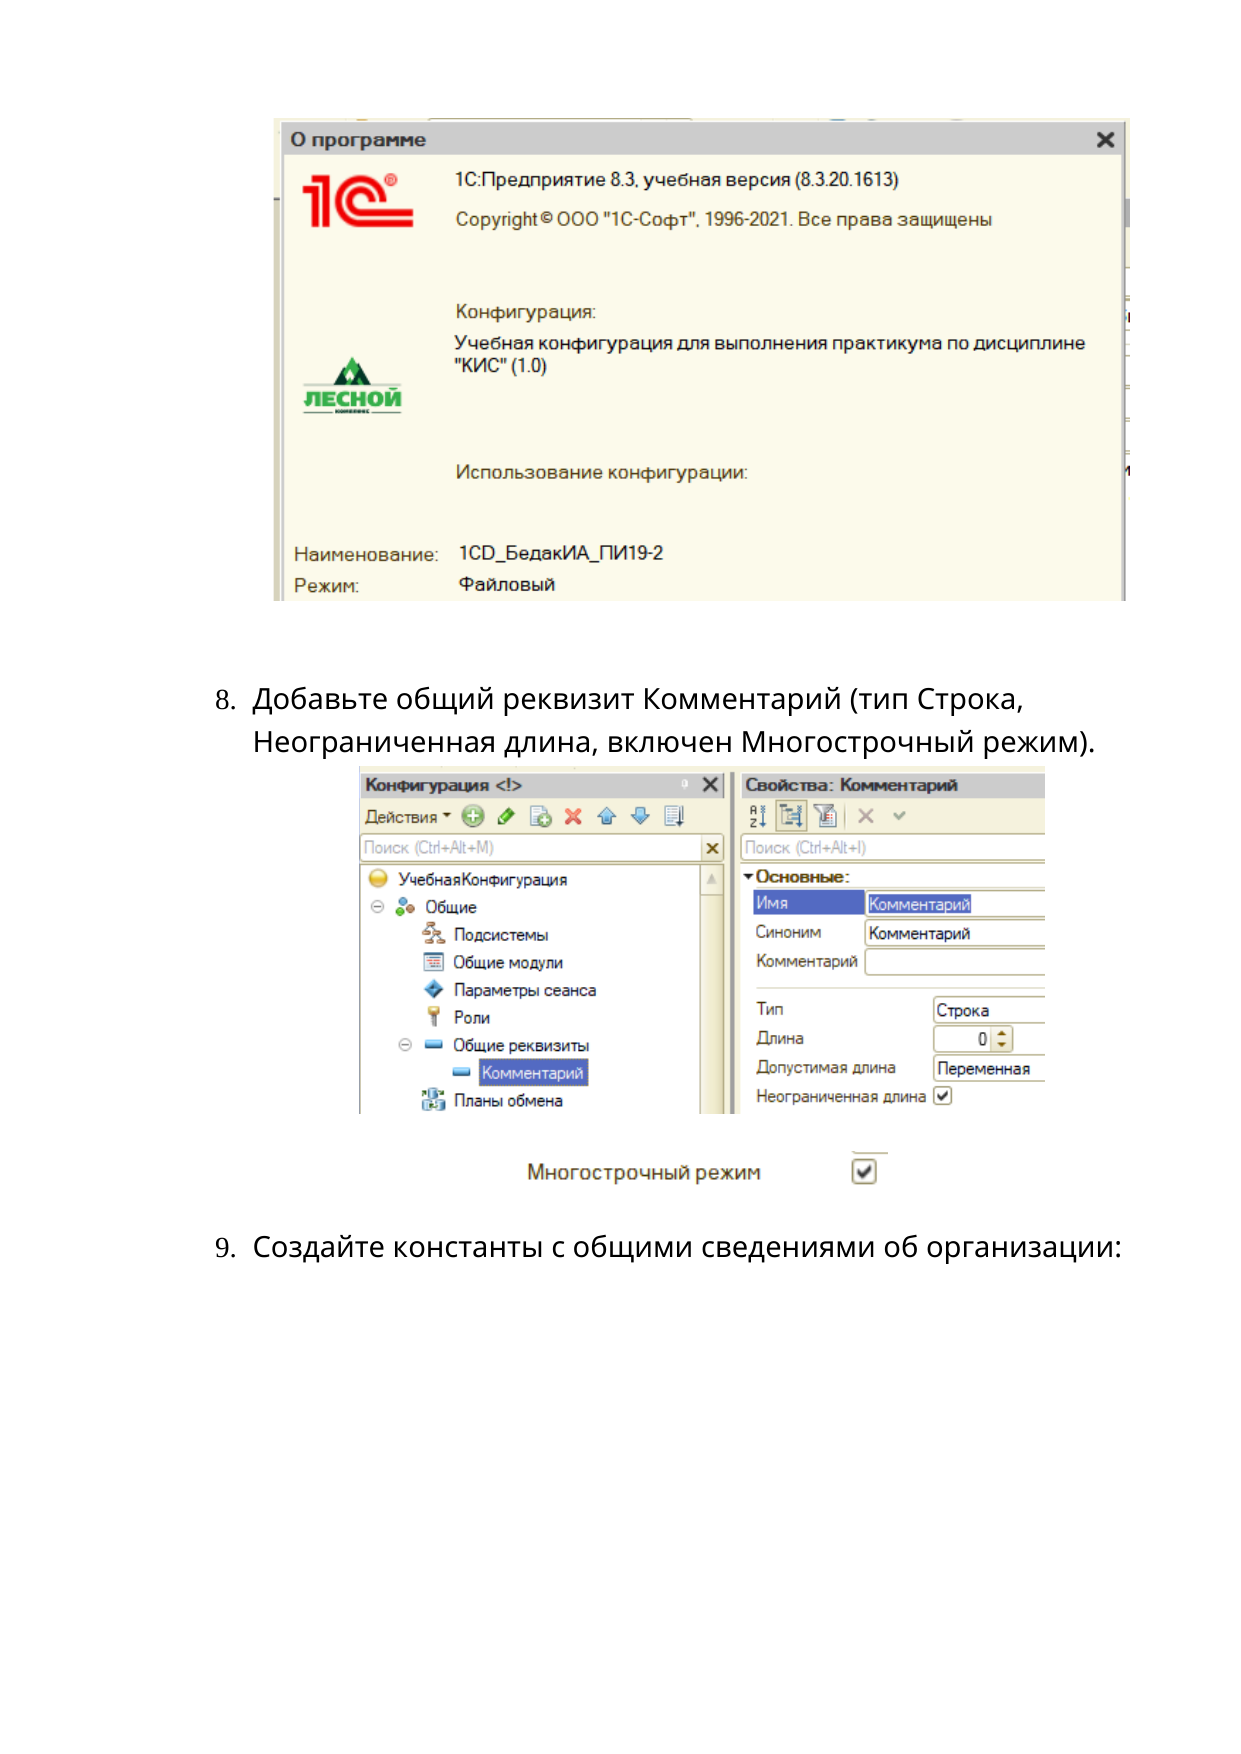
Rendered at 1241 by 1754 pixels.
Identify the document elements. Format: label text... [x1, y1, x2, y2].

picture [359, 766, 1045, 1114]
picture [273, 118, 1130, 601]
list Добавьте общий реквизит Комментарий (тип Строка, Неограниченная длина, включен Многострочный режим). [215, 678, 1152, 761]
picture [516, 1151, 888, 1191]
list Создайте константы с общими сведениями об организации: [215, 1226, 1152, 1266]
